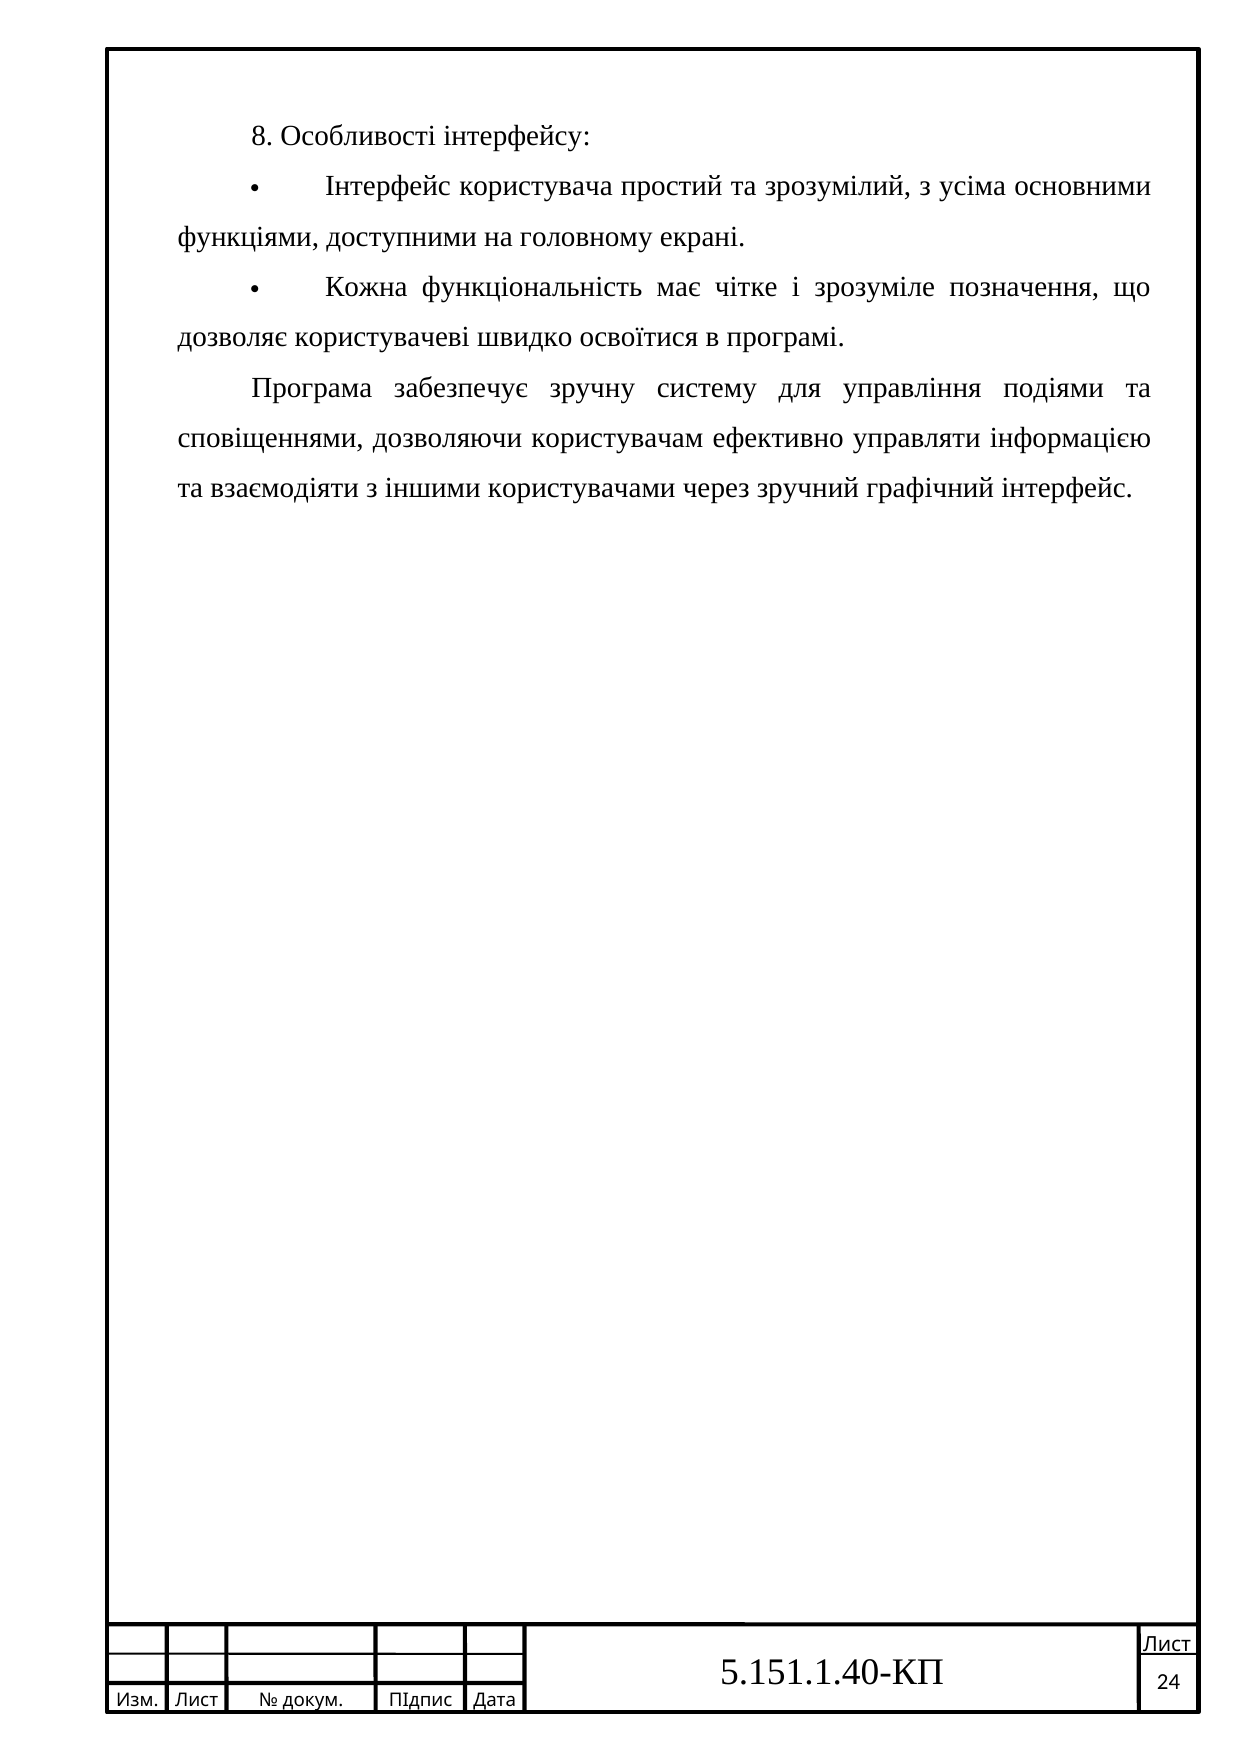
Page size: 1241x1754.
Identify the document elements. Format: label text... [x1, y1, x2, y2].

list Інтерфейс користувача простий та зрозумілий, з усіма основними функціями, доступними на головному екрані. [177, 168, 1152, 252]
text 8. Особливості інтерфейсу: [177, 118, 1152, 152]
list Кожна функціональність має чітке і зрозуміле позначення, що дозволяє користувачеві швидко освоїтися в програмі. [177, 269, 1152, 353]
text Програма забезпечує зручну систему для управління подіями та сповіщеннями, дозволяючи користувачам ефективно управляти інформацією та взаємодіяти з іншими користувачами через зручний графічний інтерфейс. [177, 370, 1152, 504]
